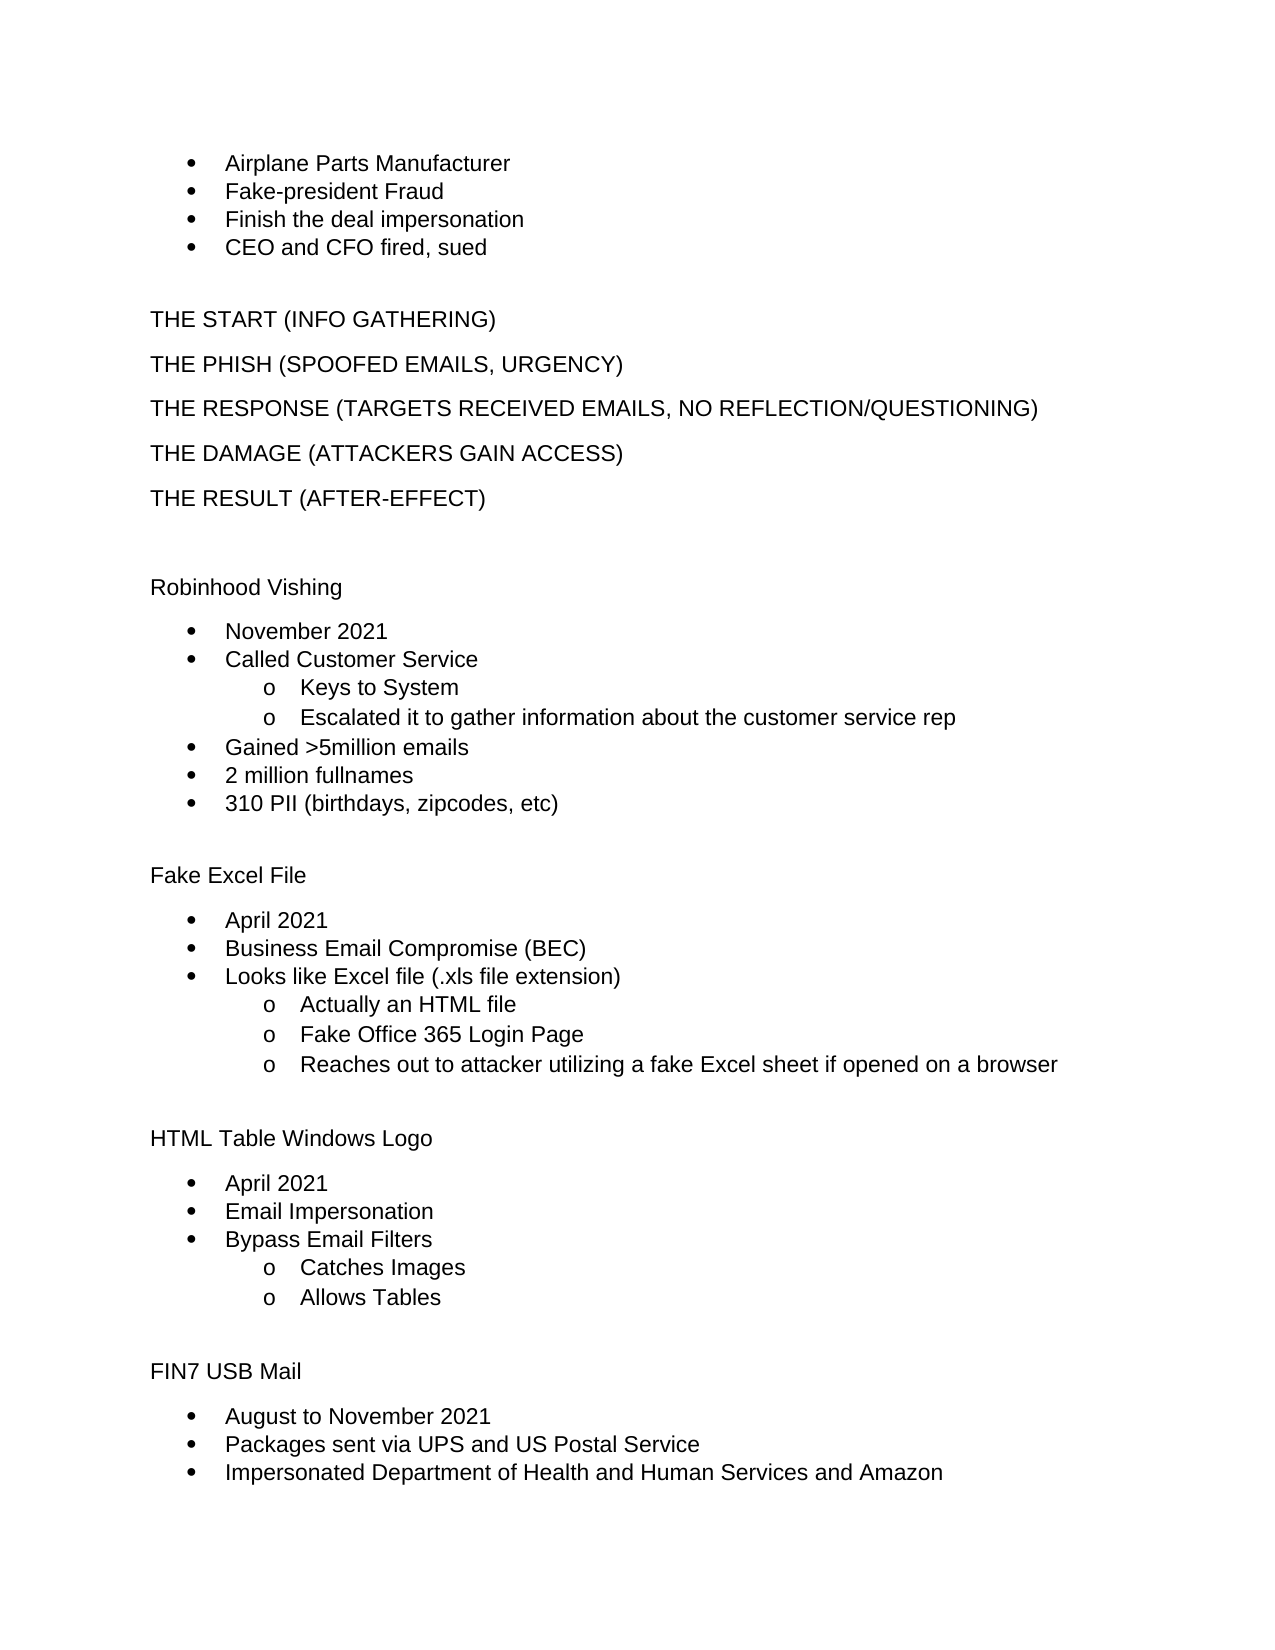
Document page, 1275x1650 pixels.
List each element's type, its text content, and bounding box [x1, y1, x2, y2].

text THE START (INFO GATHERING) [150, 306, 1125, 333]
list Finish the deal impersonation [187, 206, 1125, 232]
text THE DAMAGE (ATTACKERS GAIN ACCESS) [150, 440, 1125, 466]
list Keys to System [262, 674, 1125, 702]
text THE RESULT (AFTER-EFFECT) [150, 484, 1125, 511]
list April 2021 [187, 1170, 1125, 1196]
list Fake Office 365 Login Page [262, 1021, 1125, 1049]
list Allows Tables [262, 1284, 1125, 1312]
list 310 PII (birthdays, zipcodes, etc) [187, 790, 1125, 816]
list Escalated it to gather information about the customer service rep [262, 704, 1125, 732]
list Called Customer Service [187, 646, 1125, 673]
list CEO and CFO fired, sued [187, 234, 1125, 260]
list Bypass Email Filters [187, 1226, 1125, 1252]
list Gained >5million emails [187, 734, 1125, 761]
list Packages sent via UPS and US Postal Service [187, 1431, 1125, 1457]
list Actually an HTML file [262, 991, 1125, 1019]
list Email Impersonation [187, 1198, 1125, 1224]
list August to November 2021 [187, 1403, 1125, 1429]
list Looks like Excel file (.xls file extension) [187, 963, 1125, 989]
text THE RESPONSE (TARGETS RECEIVED EMAILS, NO REFLECTION/QUESTIONING) [150, 395, 1125, 422]
list November 2021 [187, 618, 1125, 645]
list Reaches out to attacker utilizing a fake Excel sheet if opened on a browser [262, 1051, 1125, 1079]
text HTML Table Windows Logo [150, 1125, 1125, 1152]
text Robinhood Vishing [150, 574, 1125, 600]
list Impersonated Department of Health and Human Services and Amazon [187, 1459, 1125, 1485]
list Catches Images [262, 1254, 1125, 1282]
list 2 million fullnames [187, 762, 1125, 788]
list Business Email Compromise (BEC) [187, 935, 1125, 961]
list Airplane Parts Manufacturer [187, 150, 1125, 176]
list April 2021 [187, 907, 1125, 933]
list Fake-president Fraud [187, 178, 1125, 204]
text Fake Excel File [150, 862, 1125, 889]
text FIN7 USB Mail [150, 1358, 1125, 1385]
text THE PHISH (SPOOFED EMAILS, URGENCY) [150, 351, 1125, 377]
